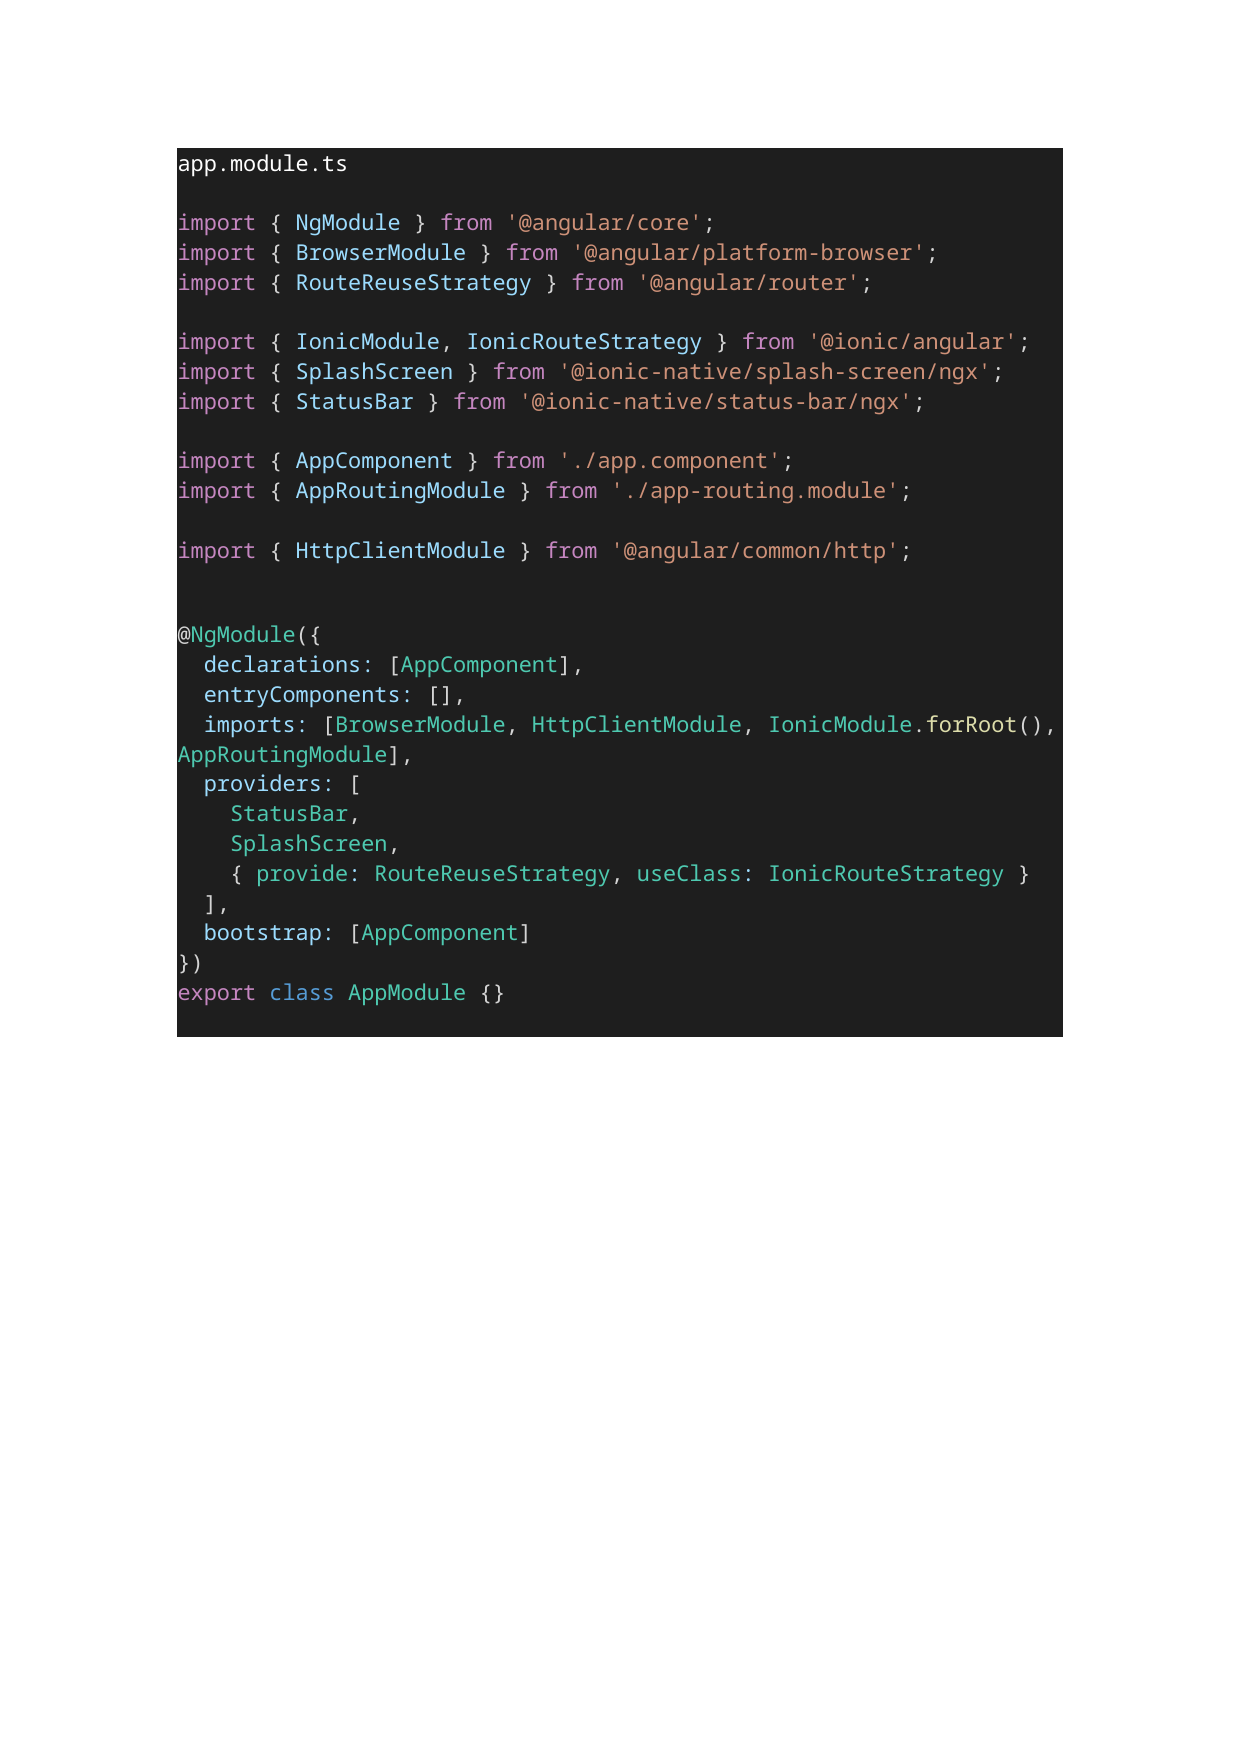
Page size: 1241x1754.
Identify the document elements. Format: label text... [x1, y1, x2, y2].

text }) [177, 947, 1063, 977]
text bootstrap: [AppComponent] [177, 917, 1063, 947]
text import { IonicModule, IonicRouteStrategy } from '@ionic/angular'; [177, 326, 1063, 356]
text declarations: [AppComponent], [177, 649, 1063, 679]
text import { AppRoutingModule } from './app-routing.module'; [177, 475, 1063, 505]
text providers: [ [177, 768, 1063, 798]
text imports: [BrowserModule, HttpClientModule, IonicModule.forRoot(), AppRoutingModule], [177, 709, 1063, 768]
text entryComponents: [], [177, 679, 1063, 709]
text @NgModule({ [177, 619, 1063, 649]
text { provide: RouteReuseStrategy, useClass: IonicRouteStrategy } [177, 858, 1063, 888]
text import { StatusBar } from '@ionic-native/status-bar/ngx'; [177, 386, 1063, 416]
text import { SplashScreen } from '@ionic-native/splash-screen/ngx'; [177, 356, 1063, 386]
text import { BrowserModule } from '@angular/platform-browser'; [177, 237, 1063, 267]
text app.module.ts [177, 148, 1063, 177]
text import { RouteReuseStrategy } from '@angular/router'; [177, 267, 1063, 297]
text import { AppComponent } from './app.component'; [177, 446, 1063, 475]
text SplashScreen, [177, 828, 1063, 858]
text ], [177, 888, 1063, 917]
text export class AppModule {} [177, 977, 1063, 1007]
text import { HttpClientModule } from '@angular/common/http'; [177, 535, 1063, 565]
text import { NgModule } from '@angular/core'; [177, 207, 1063, 237]
text StatusBar, [177, 798, 1063, 828]
